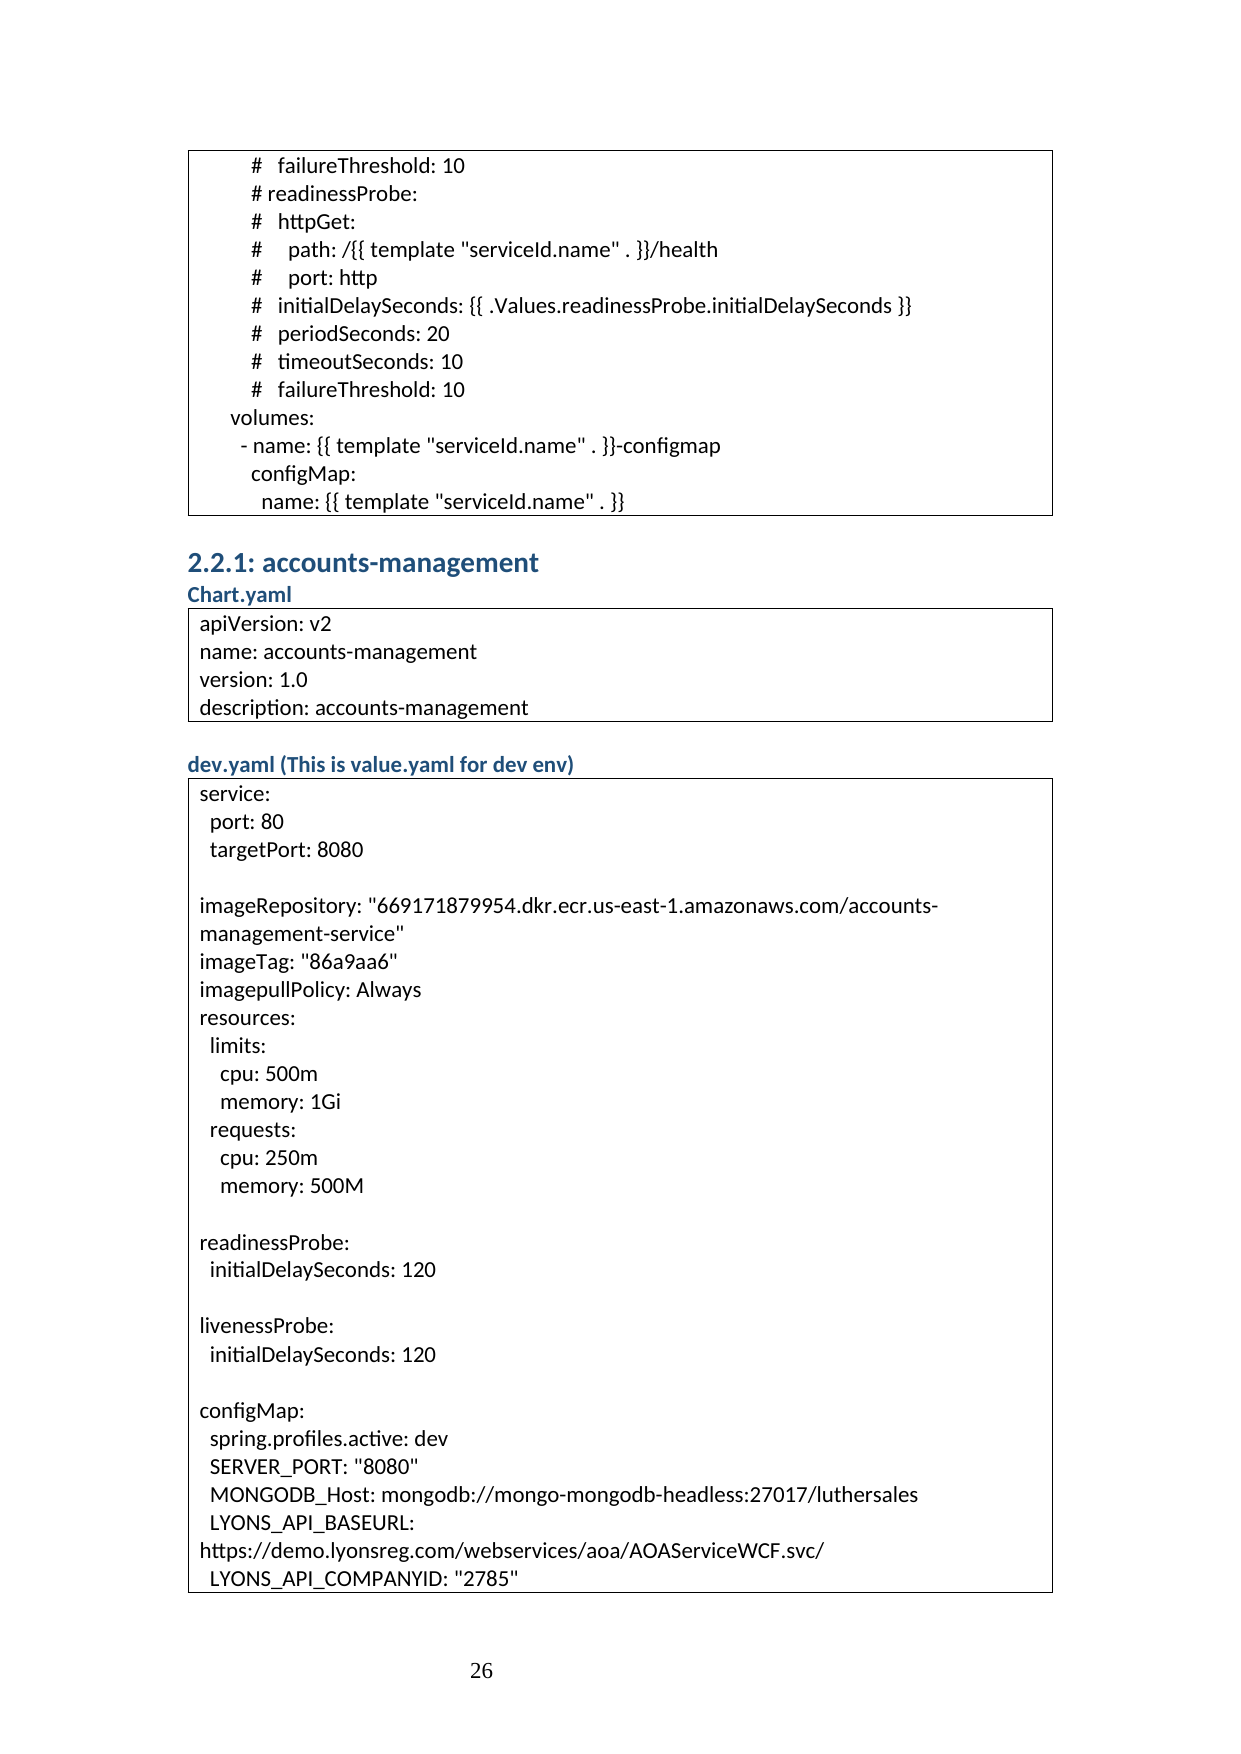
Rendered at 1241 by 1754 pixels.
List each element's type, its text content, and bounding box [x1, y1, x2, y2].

text Chart.yaml [187, 580, 1053, 608]
text dev.yaml (This is value.yaml for dev env) [187, 750, 1053, 778]
text 2.2.1: accounts-management [187, 544, 1053, 580]
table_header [189, 151, 1052, 515]
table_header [189, 779, 1052, 1592]
table_header apiVersion: v2 name: accounts-management version: 1.0 description: accounts-management [189, 609, 1052, 721]
